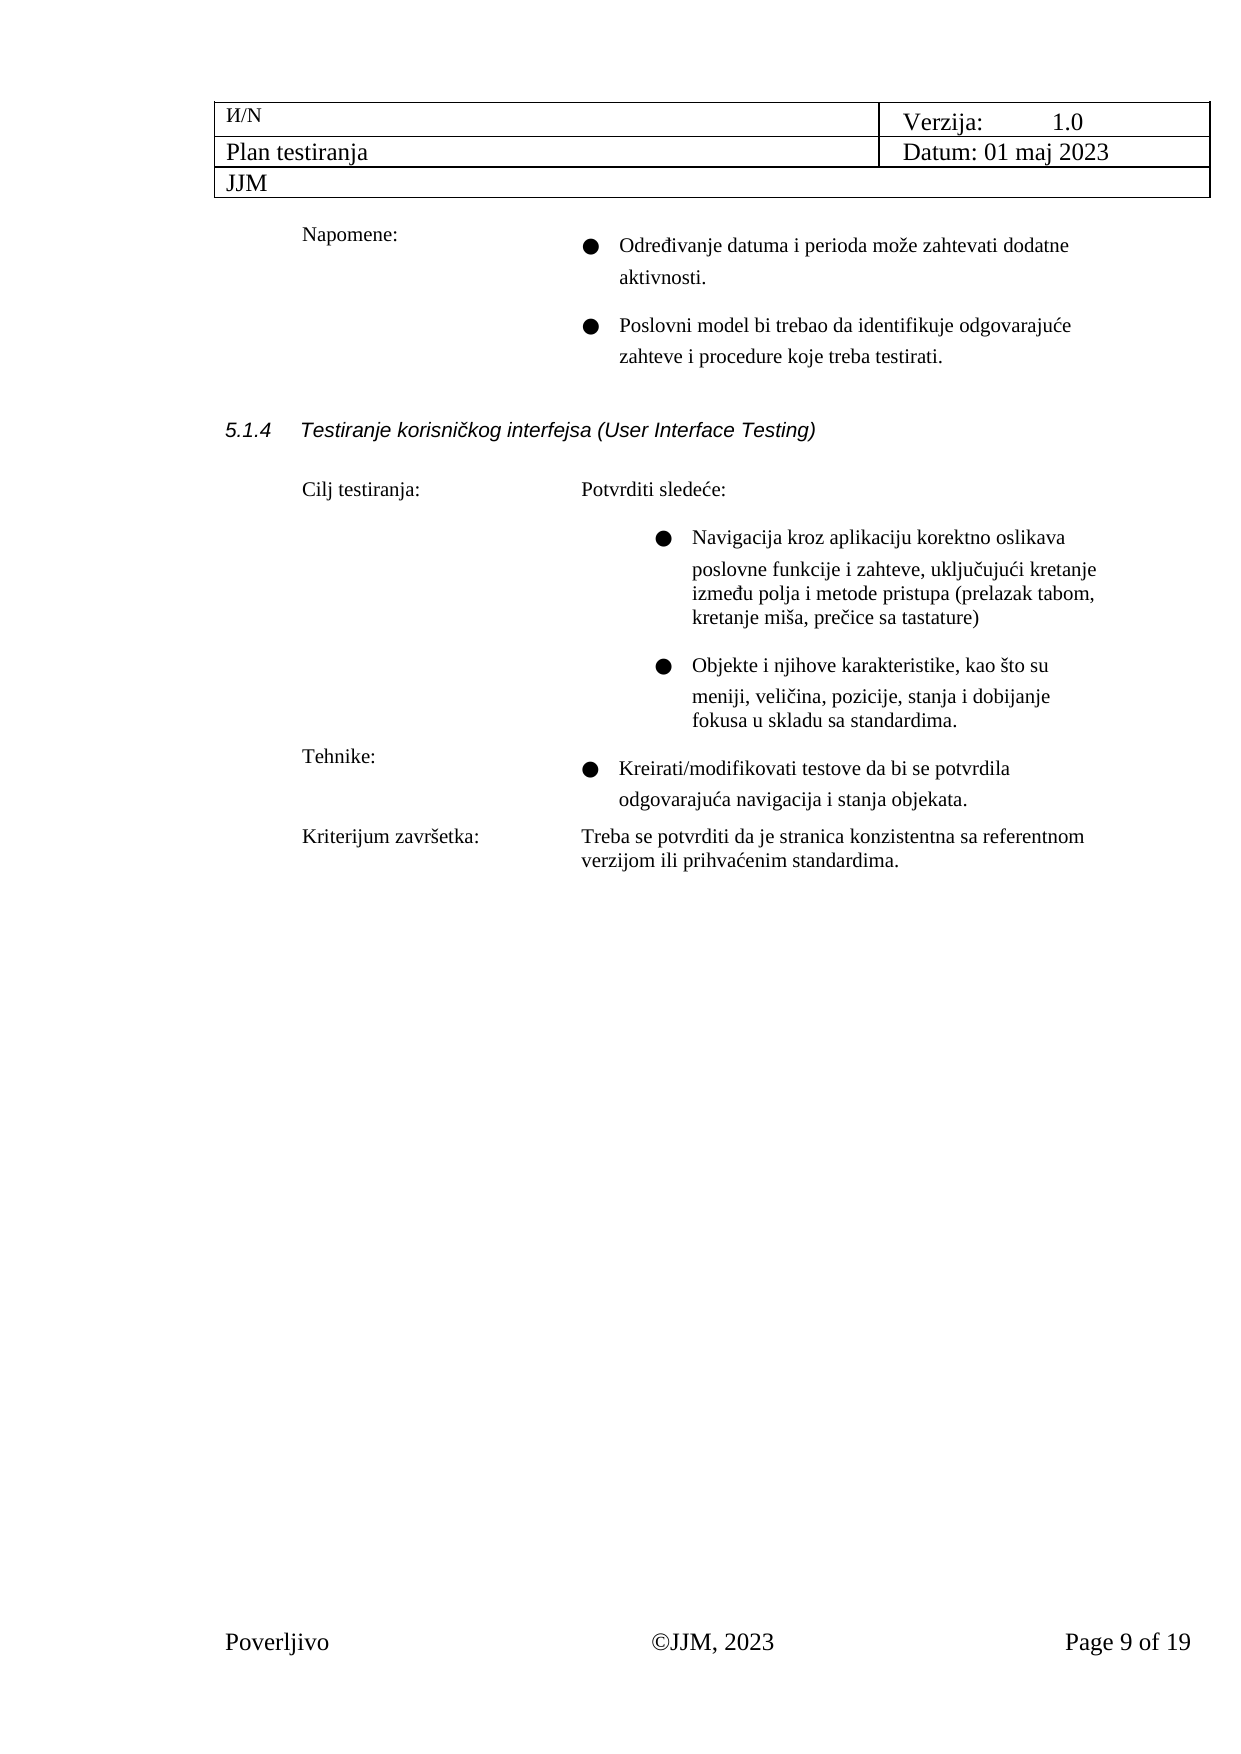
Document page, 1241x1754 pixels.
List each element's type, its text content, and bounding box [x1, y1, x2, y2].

table_header Potvrditi sledeće: Navigacija kroz aplikaciju korektno oslikava poslovne funkcije i zahteve, uključujući kretanje između polja i metode pristupa (prelazak tabom, kretanje miša, prečice sa tastature) Objekte i njihove karakteristike, kao što su meniji, veličina, pozicije, stanja i dobijanje fokusa u skladu sa standardima. [570, 477, 1116, 744]
table_header Cilj testiranja: [291, 477, 570, 744]
subtitle Testiranje korisničkog interfejsa (User Interface Testing) [225, 417, 1090, 442]
table_cell Treba se potvrditi da je stranica konzistentna sa referentnom verzijom ili prihvaćenim standardima. [570, 824, 1116, 884]
table_cell Tehnike: [291, 745, 570, 824]
table_cell Određivanje datuma i perioda može zahtevati dodatne aktivnosti. Poslovni model bi trebao da identifikuje odgovarajuće zahteve i procedure koje treba testirati. [570, 222, 1117, 381]
table_cell Kreirati/modifikovati testove da bi se potvrdila odgovarajuća navigacija i stanja objekata. [570, 745, 1116, 824]
table_cell Kriterijum završetka: [291, 824, 570, 884]
table_cell Napomene: [291, 222, 570, 381]
